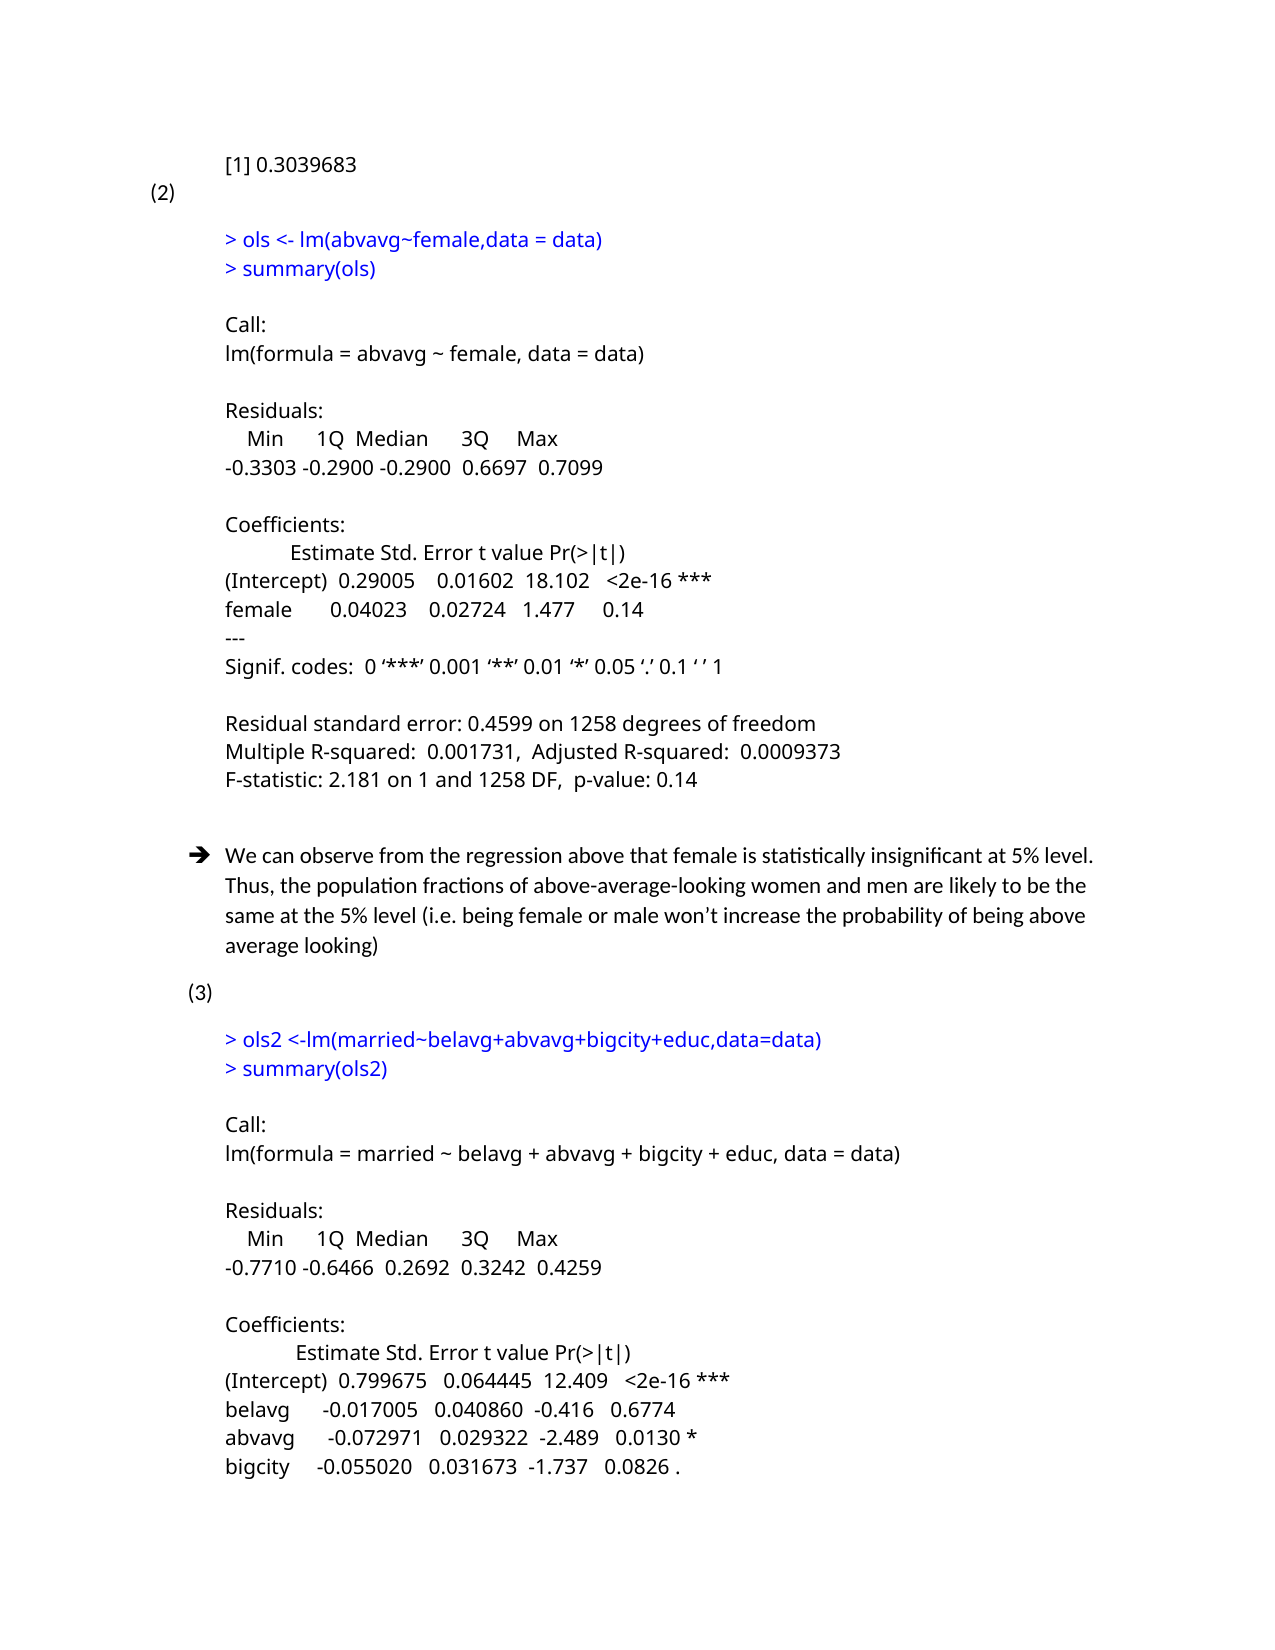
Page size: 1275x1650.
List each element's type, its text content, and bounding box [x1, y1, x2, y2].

text Min 1Q Median 3Q Max [225, 424, 1125, 453]
text Residuals: [225, 396, 1125, 424]
text female 0.04023 0.02724 1.477 0.14 [225, 595, 1125, 623]
text Call: [225, 311, 1125, 339]
text Estimate Std. Error t value Pr(>|t|) [225, 538, 1125, 567]
text lm(formula = married ~ belavg + abvavg + bigcity + educ, data = data) [225, 1139, 1125, 1167]
text --- [225, 623, 1125, 652]
text Call: [225, 1111, 1125, 1139]
text Coefficients: [225, 1310, 1125, 1338]
text -0.7710 -0.6466 0.2692 0.3242 0.4259 [225, 1253, 1125, 1281]
text [1] 0.3039683 [225, 150, 1125, 178]
text Min 1Q Median 3Q Max [225, 1224, 1125, 1253]
text Residual standard error: 0.4599 on 1258 degrees of freedom [225, 709, 1125, 737]
list We can observe from the regression above that female is statistically insignificant at 5% level. Thus, the population fractions of above-average-looking women and men are likely to be the same at the 5% level (i.e. being female or male won’t increase the probability of being above average looking) [187, 841, 1125, 959]
text (Intercept) 0.799675 0.064445 12.409 <2e-16 *** [225, 1367, 1125, 1395]
text > summary(ols2) [225, 1054, 1125, 1082]
text Signif. codes: 0 ‘***’ 0.001 ‘**’ 0.01 ‘*’ 0.05 ‘.’ 0.1 ‘ ’ 1 [225, 652, 1125, 680]
text abvavg -0.072971 0.029322 -2.489 0.0130 * [225, 1423, 1125, 1452]
text > ols2 <-lm(married~belavg+abvavg+bigcity+educ,data=data) [225, 1025, 1125, 1054]
text (3) [187, 978, 1125, 1006]
text lm(formula = abvavg ~ female, data = data) [225, 339, 1125, 367]
text > summary(ols) [225, 254, 1125, 282]
text F-statistic: 2.181 on 1 and 1258 DF, p-value: 0.14 [225, 766, 1125, 794]
text -0.3303 -0.2900 -0.2900 0.6697 0.7099 [225, 453, 1125, 481]
text belavg -0.017005 0.040860 -0.416 0.6774 [225, 1395, 1125, 1423]
text bigcity -0.055020 0.031673 -1.737 0.0826 . [225, 1452, 1125, 1480]
text > ols <- lm(abvavg~female,data = data) [225, 225, 1125, 254]
text (Intercept) 0.29005 0.01602 18.102 <2e-16 *** [225, 567, 1125, 595]
text Residuals: [225, 1196, 1125, 1224]
text Coefficients: [225, 510, 1125, 538]
text Estimate Std. Error t value Pr(>|t|) [225, 1338, 1125, 1367]
text (2) [150, 178, 1125, 206]
text Multiple R-squared: 0.001731, Adjusted R-squared: 0.0009373 [225, 737, 1125, 766]
